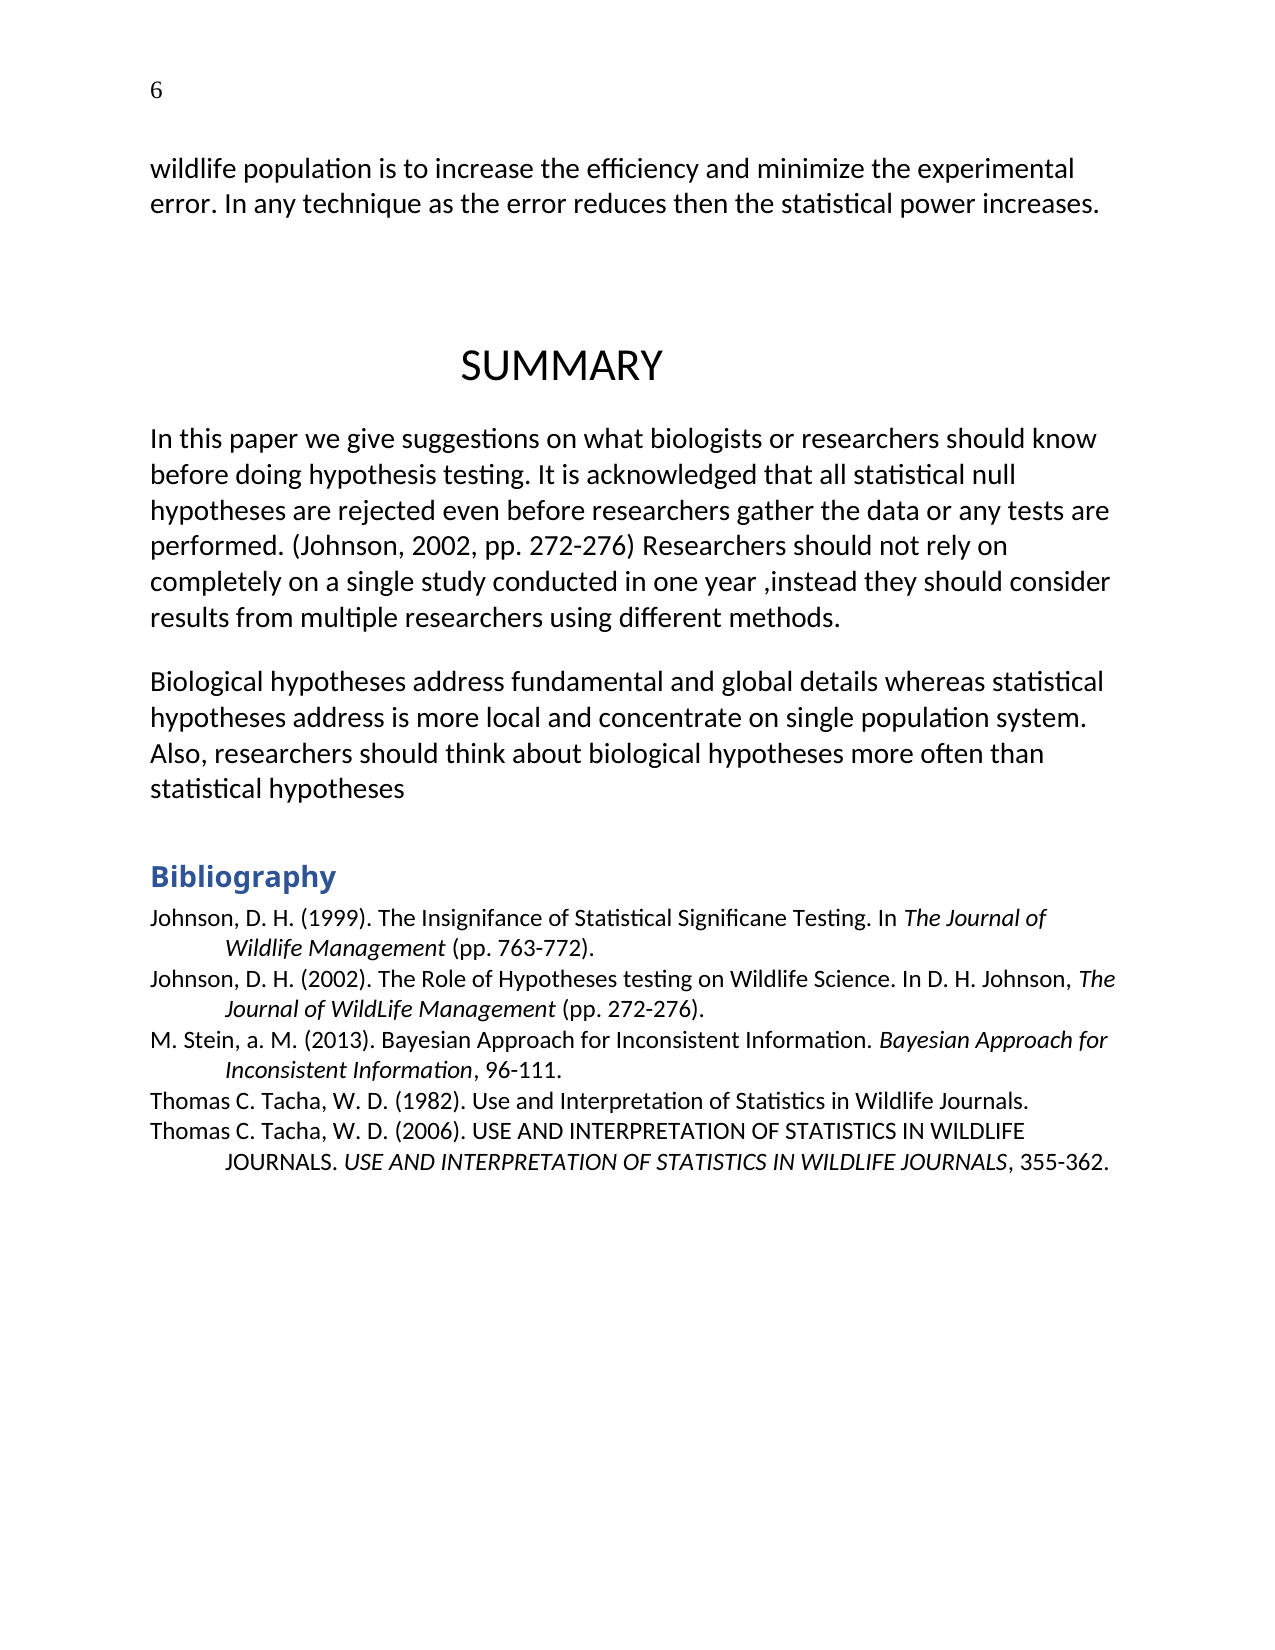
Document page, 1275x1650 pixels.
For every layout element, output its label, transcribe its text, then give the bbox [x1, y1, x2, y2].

text In this paper we give suggestions on what biologists or researchers should know before doing hypothesis testing. It is acknowledged that all statistical null hypotheses are rejected even before researchers gather the data or any tests are performed. Researchers should not rely on completely on a single study conducted in one year ,instead they should consider results from multiple researchers using different methods. [150, 421, 1125, 634]
text SUMMARY [450, 336, 1125, 391]
text Biological hypotheses address fundamental and global details whereas statistical hypotheses address is more local and concentrate on single population system. Also, researchers should think about biological hypotheses more often than statistical hypotheses [150, 663, 1125, 806]
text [150, 150, 1125, 221]
